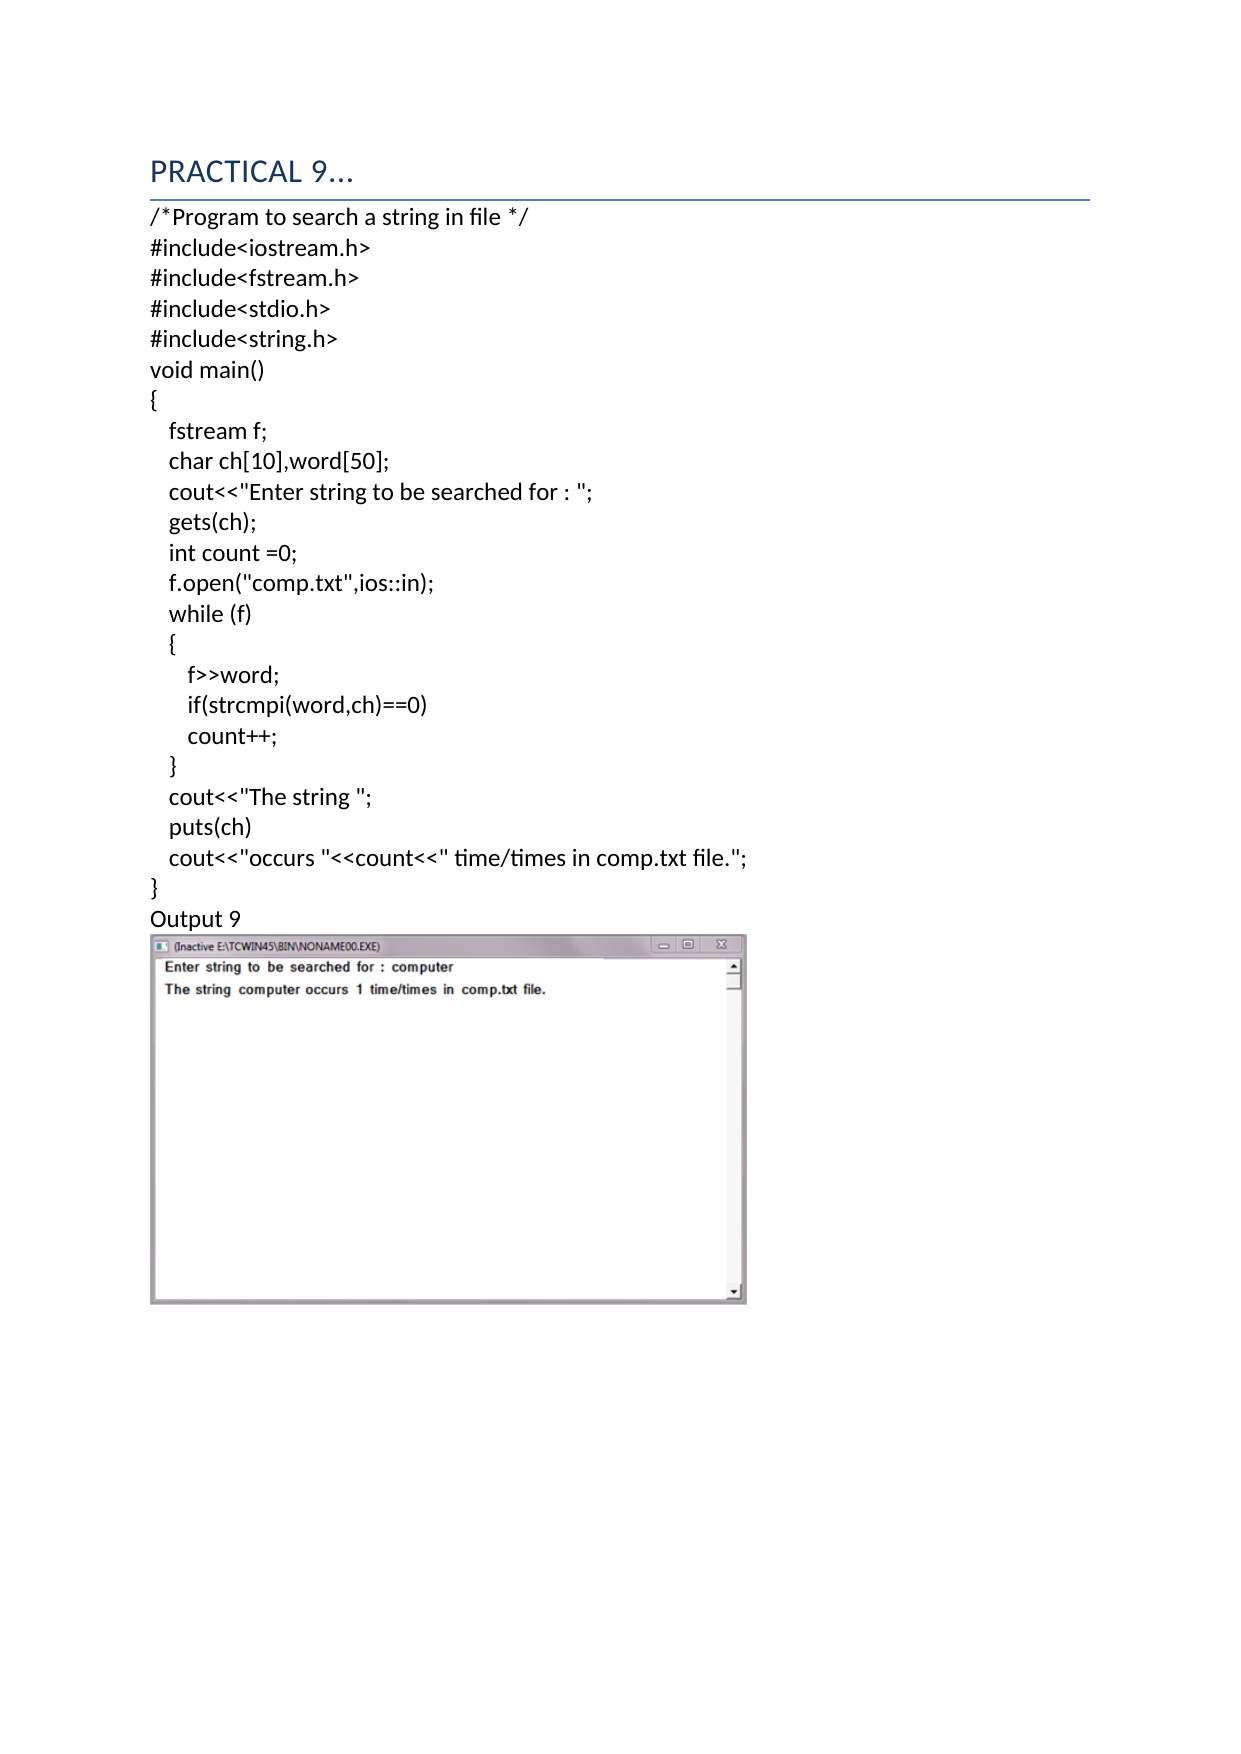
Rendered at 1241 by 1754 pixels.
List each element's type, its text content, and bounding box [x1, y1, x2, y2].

text while (f) [150, 598, 1090, 628]
text void main() [150, 354, 1090, 384]
text #include<fstream.h> [150, 262, 1090, 293]
text #include<stdio.h> [150, 293, 1090, 323]
picture [150, 933, 747, 1306]
text char ch[10],word[50]; [150, 445, 1090, 476]
text int count =0; [150, 537, 1090, 567]
text cout<<"occurs "<<count<<" time/times in comp.txt file."; [150, 842, 1090, 873]
text #include<iostream.h> [150, 232, 1090, 262]
text count++; [150, 720, 1090, 751]
text cout<<"Enter string to be searched for : "; [150, 476, 1090, 506]
text Output 9 [150, 903, 1090, 934]
text if(strcmpi(word,ch)==0) [150, 689, 1090, 720]
text } [150, 751, 1090, 781]
text } [150, 873, 1090, 903]
text /*Program to search a string in file */ [150, 201, 1090, 232]
text f.open("comp.txt",ios::in); [150, 567, 1090, 598]
text fstream f; [150, 415, 1090, 445]
text { [150, 384, 1090, 415]
text puts(ch) [150, 812, 1090, 842]
text { [150, 628, 1090, 659]
text f>>word; [150, 659, 1090, 689]
text #include<string.h> [150, 323, 1090, 354]
text cout<<"The string "; [150, 781, 1090, 812]
text gets(ch); [150, 506, 1090, 537]
title PRACTICAL 9... [150, 150, 1090, 199]
